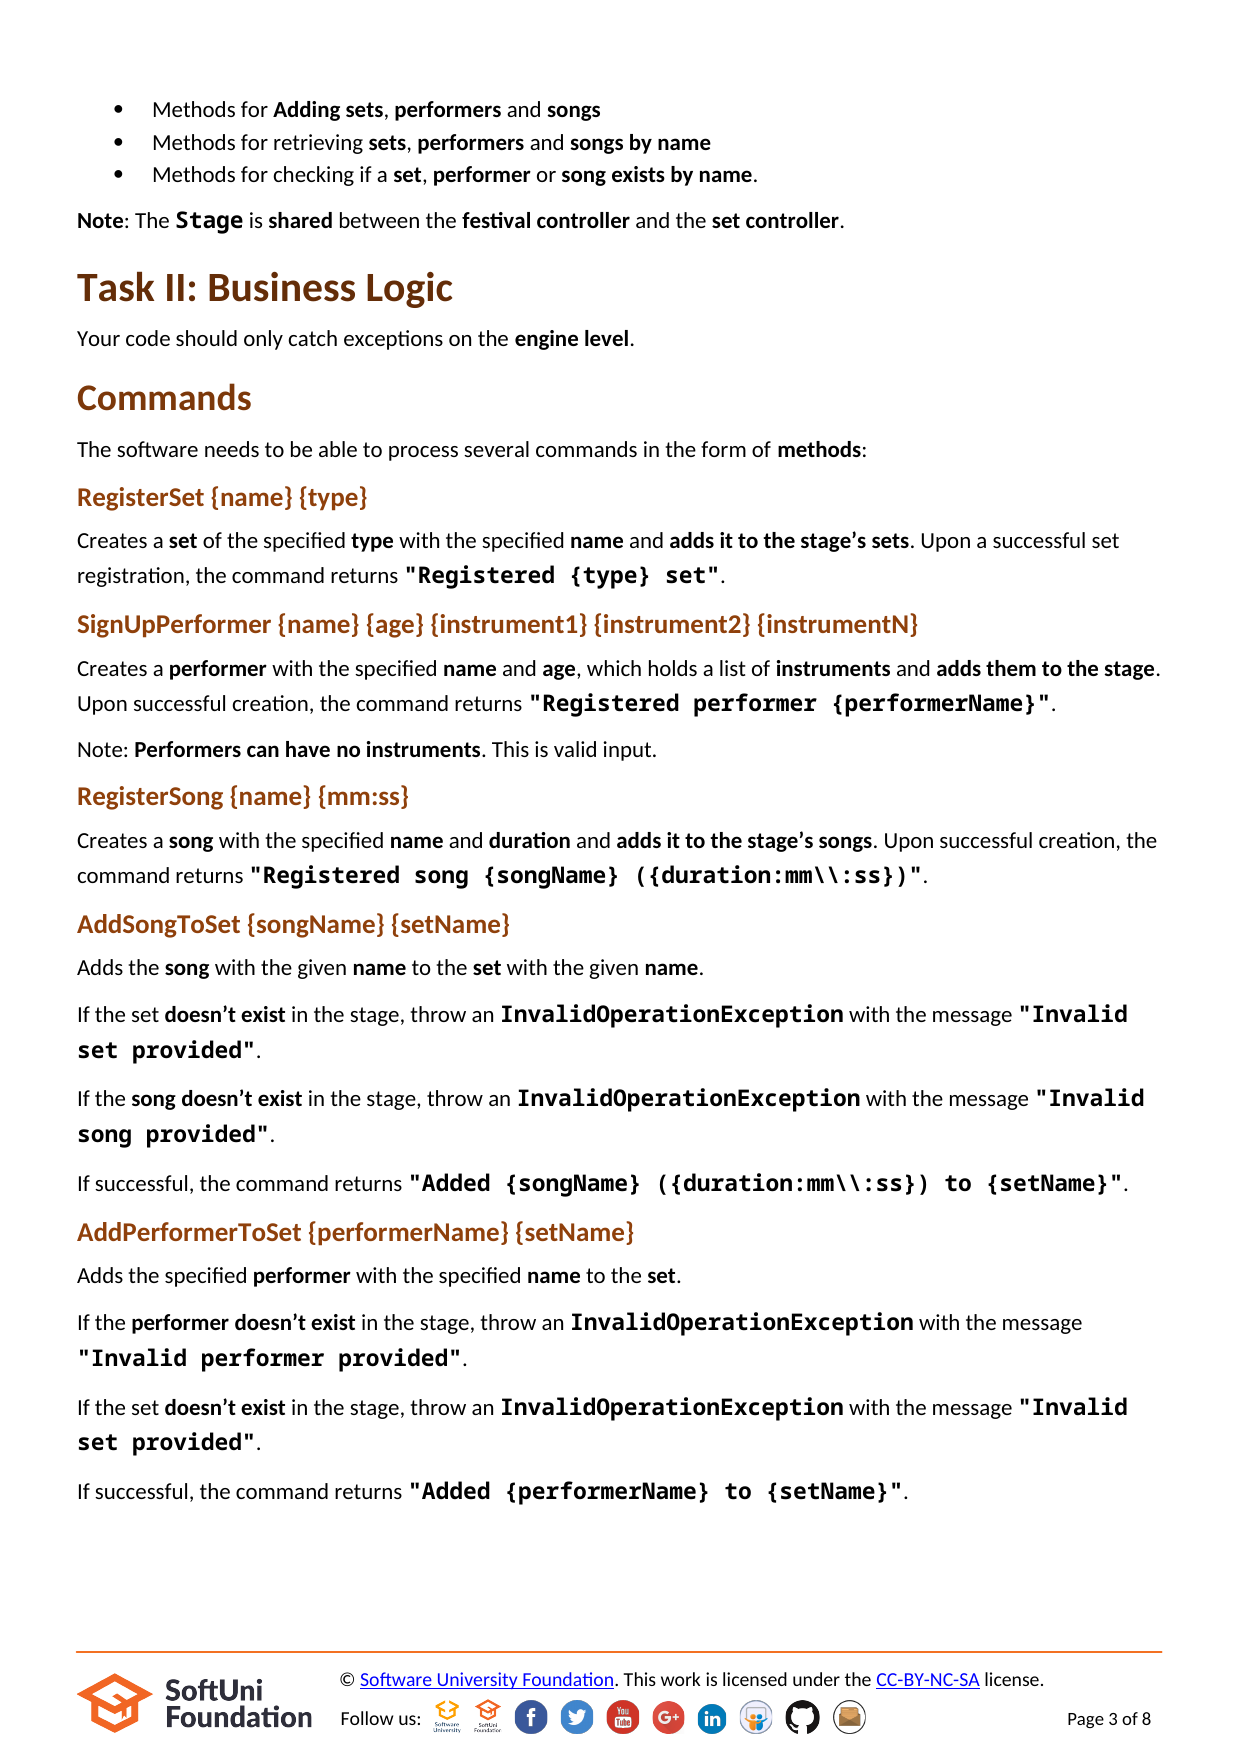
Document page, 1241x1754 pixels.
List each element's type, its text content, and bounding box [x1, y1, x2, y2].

list Methods for Adding sets, performers and songs [114, 95, 1163, 123]
text Note: Performers can have no instruments. This is valid input. [77, 735, 1163, 763]
picture [739, 1700, 773, 1734]
picture [711, 1716, 720, 1725]
picture [785, 1700, 820, 1734]
picture [718, 1704, 727, 1713]
subtitle RegisterSet {name} {type} [77, 480, 1163, 513]
text The software needs to be able to process several commands in the form of methods: [77, 435, 1163, 463]
picture [652, 1701, 685, 1734]
picture [76, 1673, 312, 1733]
picture [474, 1699, 502, 1734]
list Methods for checking if a set, performer or song exists by name. [114, 160, 1163, 188]
text Creates a performer with the specified name and age, which holds a list of instruments and adds them to the stage. Upon successful creation, the command returns "Registered performer {performerName}". [77, 654, 1163, 718]
picture [514, 1700, 548, 1734]
text Note: The Stage is shared between the festival controller and the set controller. [77, 204, 1163, 236]
text Creates a set of the specified type with the specified name and adds it to the stage’s sets. Upon a successful set registration, the command returns "Registered {type} set". [77, 526, 1163, 590]
subtitle AddPerformerToSet {performerName} {setName} [77, 1215, 1163, 1248]
subtitle SignUpPerformer {name} {age} {instrument1} {instrument2} {instrumentN} [77, 607, 1163, 641]
picture [433, 1700, 461, 1734]
text If the set doesn’t exist in the stage, throw an InvalidOperationException with the message "Invalid set provided". [77, 1390, 1163, 1458]
text Your code should only catch exceptions on the engine level. [77, 324, 1163, 352]
picture [606, 1700, 640, 1734]
picture [697, 1725, 706, 1734]
text Creates a song with the specified name and duration and adds it to the stage’s songs. Upon successful creation, the command returns "Registered song {songName} ({duration:mm\\:ss})". [77, 826, 1163, 890]
subtitle Task II: Business Logic [77, 261, 1163, 312]
subtitle Commands [77, 374, 1163, 420]
text If successful, the command returns "Added {songName} ({duration:mm\\:ss}) to {setName}". [77, 1167, 1163, 1198]
text Adds the specified performer with the specified name to the set. [77, 1261, 1163, 1289]
picture [560, 1700, 594, 1734]
list Methods for retrieving sets, performers and songs by name [114, 128, 1163, 156]
picture [833, 1700, 866, 1734]
picture [718, 1725, 727, 1734]
text If the song doesn’t exist in the stage, throw an InvalidOperationException with the message "Invalid song provided". [77, 1082, 1163, 1149]
text If the performer doesn’t exist in the stage, throw an InvalidOperationException with the message "Invalid performer provided". [77, 1306, 1163, 1373]
subtitle AddSongToSet {songName} {setName} [77, 907, 1163, 940]
text If successful, the command returns "Added {performerName} to {setName}". [77, 1475, 1163, 1506]
picture [697, 1704, 706, 1713]
text If the set doesn’t exist in the stage, throw an InvalidOperationException with the message "Invalid set provided". [77, 998, 1163, 1065]
subtitle RegisterSong {name} {mm:ss} [77, 779, 1163, 813]
text Adds the song with the given name to the set with the given name. [77, 953, 1163, 981]
